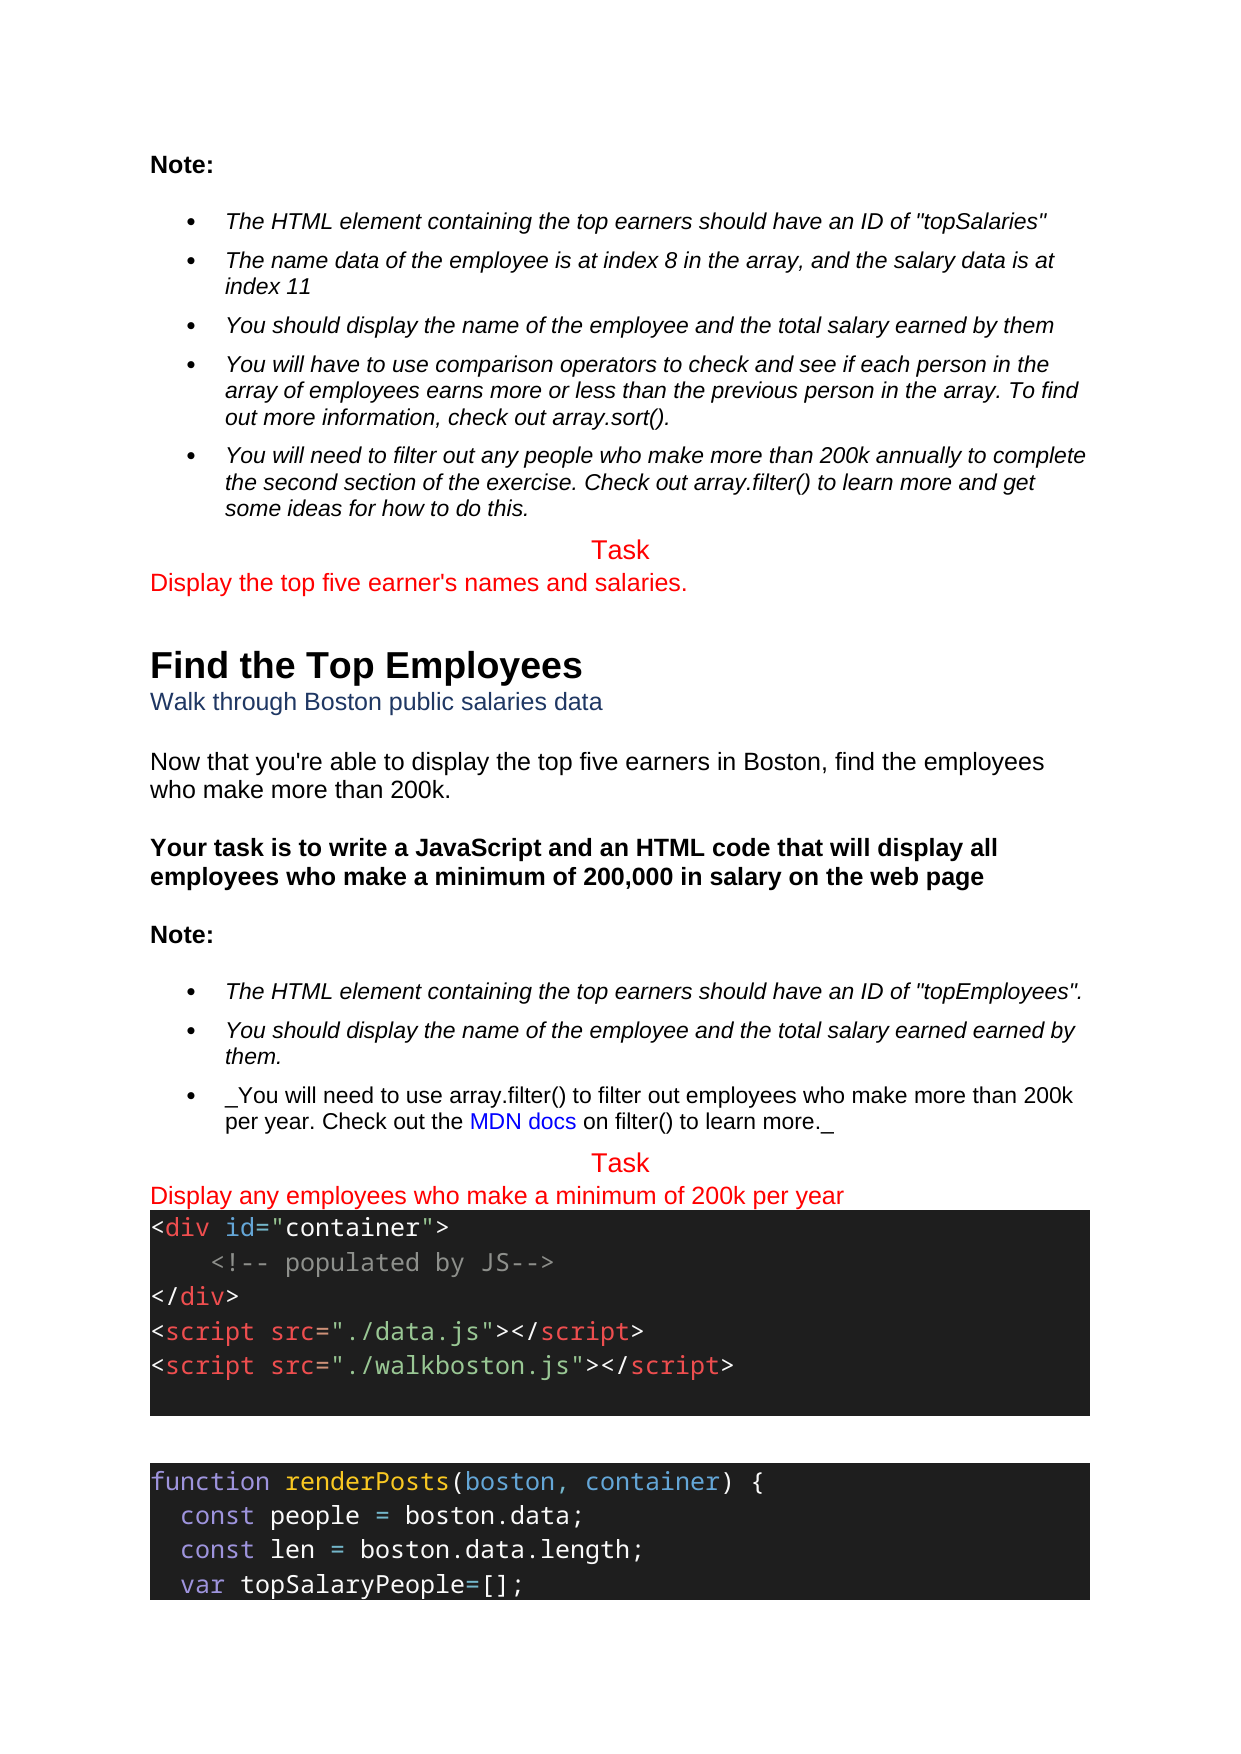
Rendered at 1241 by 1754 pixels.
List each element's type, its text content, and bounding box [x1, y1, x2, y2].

text </div> [150, 1278, 1090, 1313]
list The name data of the employee is at index 8 in the array, and the salary data is at index 11 [187, 247, 1090, 299]
text Your task is to write a JavaScript and an HTML code that will display all employees who make a minimum of 200,000 in salary on the web page [150, 833, 1090, 891]
subtitle Walk through Boston public salaries data [150, 686, 1090, 715]
list You will have to use comparison operators to check and see if each person in the array of employees earns more or less than the previous person in the array. To find out more information, check out array.sort(). [187, 351, 1090, 430]
text Now that you're able to display the top five earners in Boston, find the employees who make more than 200k. [150, 747, 1090, 804]
text Find the Top Employees [150, 643, 1090, 686]
list You should display the name of the employee and the total salary earned by them [187, 312, 1090, 338]
text Note: [150, 150, 1090, 179]
text Display the top five earner's names and salaries. [150, 568, 1090, 596]
text var topSalaryPeople=[]; [150, 1566, 1090, 1600]
list _You will need to use array.filter() to filter out employees who make more than 200k per year. Check out the MDN docs on filter() to learn more._ [187, 1082, 1090, 1135]
text <div id="container"> [150, 1210, 1090, 1244]
text Task [150, 534, 1090, 565]
text function renderPosts(boston, container) { [150, 1463, 1090, 1497]
text <script src="./walkboston.js"></script> [150, 1347, 1090, 1382]
text Note: [150, 920, 1090, 949]
list The HTML element containing the top earners should have an ID of "topSalaries" [187, 208, 1090, 234]
text const people = boston.data; [150, 1497, 1090, 1532]
text Display any employees who make a minimum of 200k per year [150, 1181, 1090, 1210]
text const len = boston.data.length; [150, 1532, 1090, 1566]
text Task [150, 1147, 1090, 1178]
list You will need to filter out any people who make more than 200k annually to complete the second section of the exercise. Check out array.filter() to learn more and get some ideas for how to do this. [187, 442, 1090, 521]
text <script src="./data.js"></script> [150, 1313, 1090, 1347]
list You should display the name of the employee and the total salary earned earned by them. [187, 1017, 1090, 1069]
text <!-- populated by JS--> [150, 1244, 1090, 1278]
list The HTML element containing the top earners should have an ID of "topEmployees". [187, 978, 1090, 1004]
